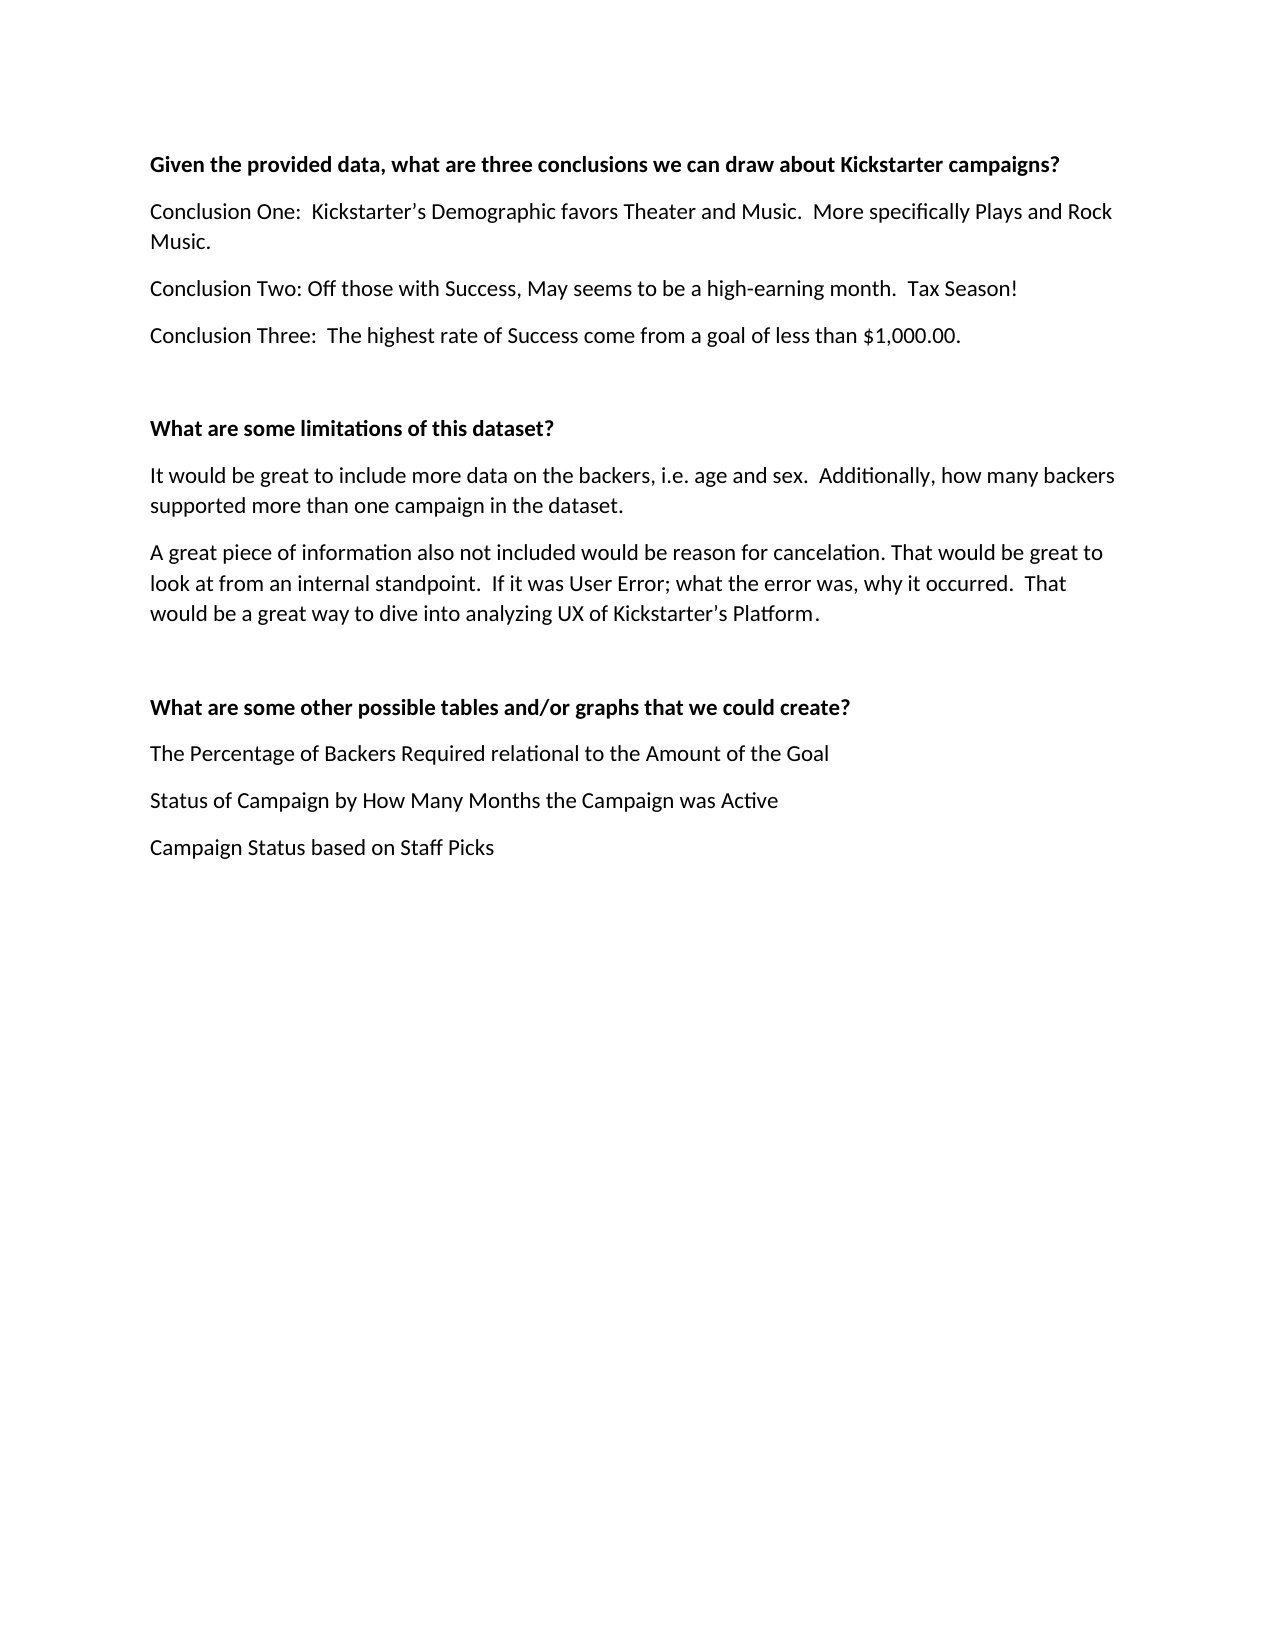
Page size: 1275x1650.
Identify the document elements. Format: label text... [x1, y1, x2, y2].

text What are some other possible tables and/or graphs that we could create? [150, 693, 1125, 721]
text Conclusion Three: The highest rate of Success come from a goal of less than $1,000.00. [150, 321, 1125, 349]
text Given the provided data, what are three conclusions we can draw about Kickstarter campaigns? [150, 150, 1125, 178]
text Status of Campaign by How Many Months the Campaign was Active [150, 786, 1125, 814]
text Conclusion Two: Off those with Success, May seems to be a high-earning month. Tax Season! [150, 274, 1125, 302]
text Campaign Status based on Staff Picks [150, 833, 1125, 861]
text A great piece of information also not included would be reason for cancelation. That would be great to look at from an internal standpoint. If it was User Error; what the error was, why it occurred. That would be a great way to dive into analyzing UX of Kickstarter’s Platform. [150, 538, 1125, 627]
text What are some limitations of this dataset? [150, 414, 1125, 443]
text Conclusion One: Kickstarter’s Demographic favors Theater and Music. More specifically Plays and Rock Music. [150, 197, 1125, 255]
text It would be great to include more data on the backers, i.e. age and sex. Additionally, how many backers supported more than one campaign in the dataset. [150, 461, 1125, 520]
text The Percentage of Backers Required relational to the Amount of the Goal [150, 739, 1125, 768]
